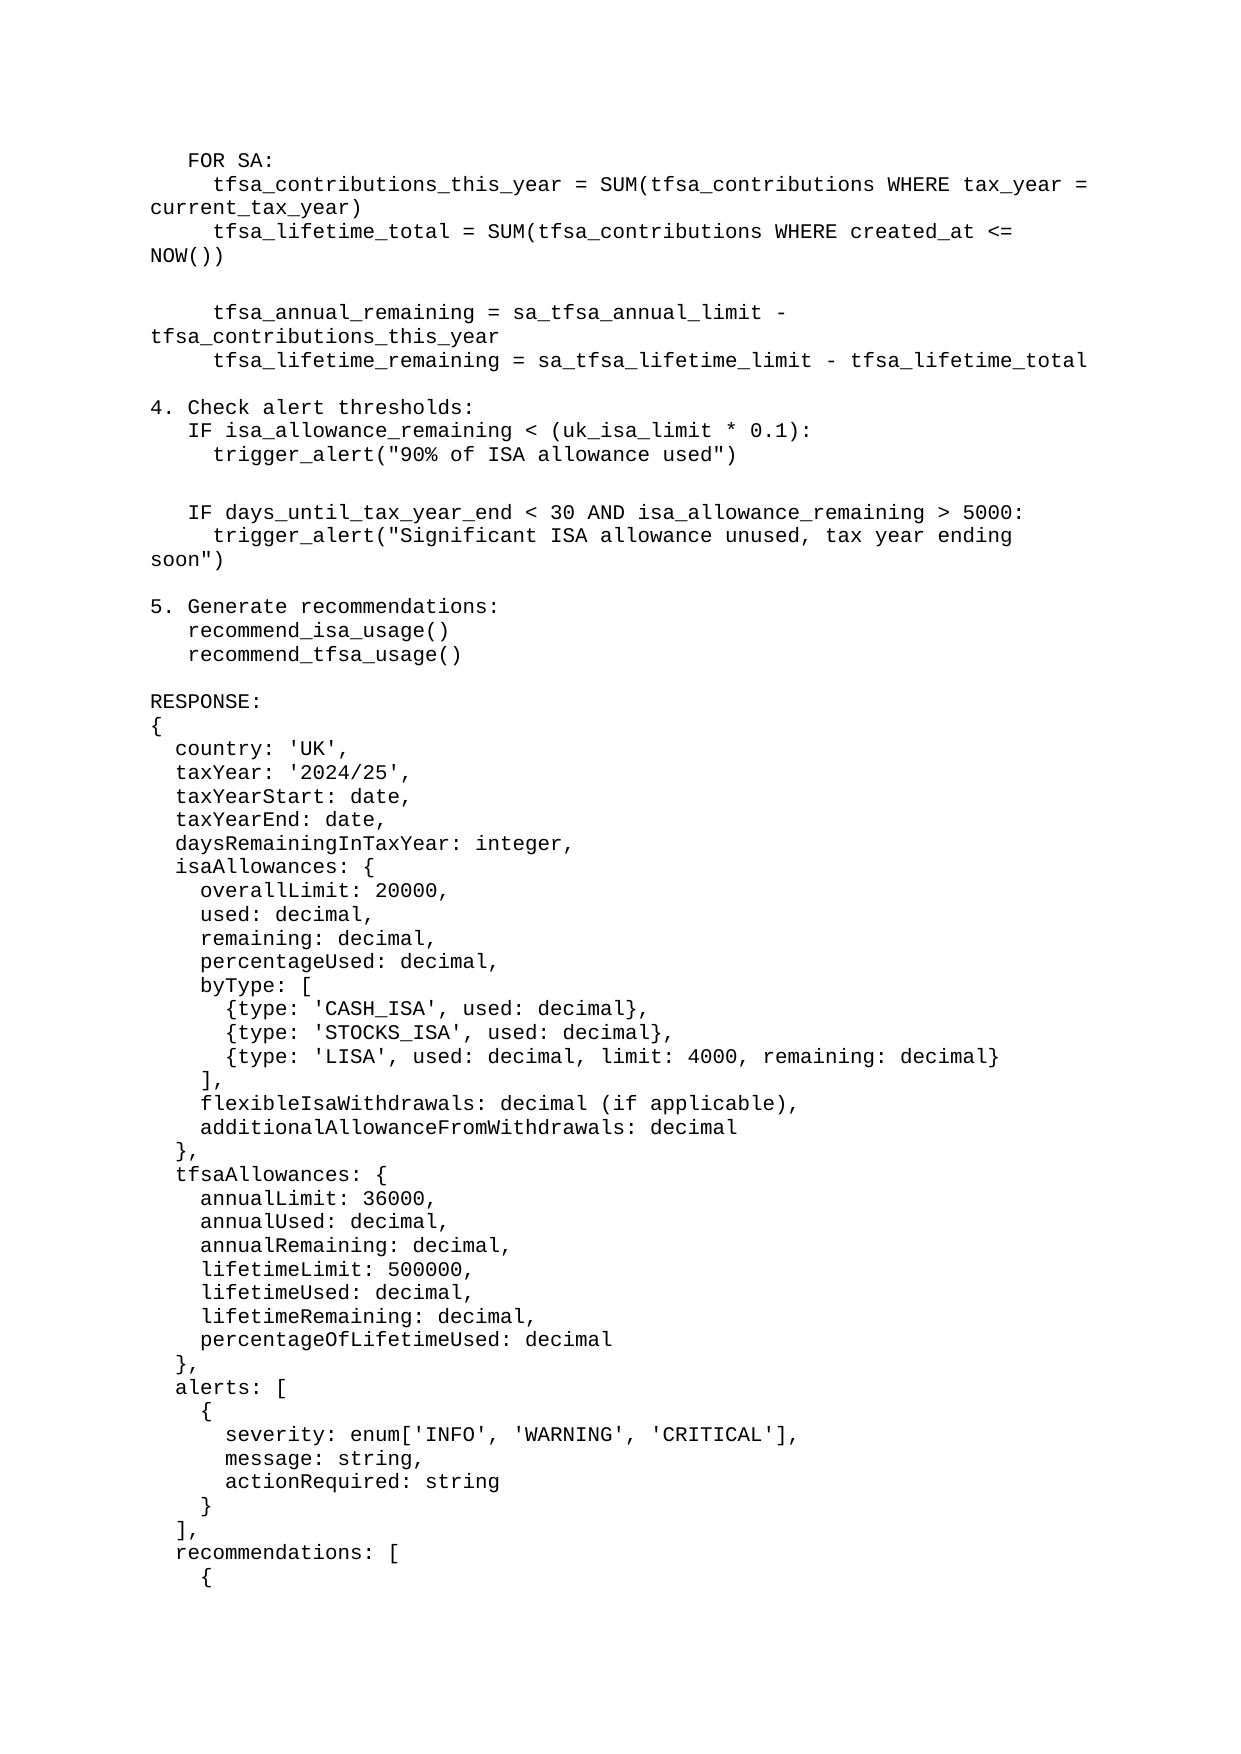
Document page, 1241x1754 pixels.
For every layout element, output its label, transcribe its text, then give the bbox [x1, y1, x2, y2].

text tfsa_lifetime_total = SUM(tfsa_contributions WHERE created_at <= NOW()) [150, 221, 1090, 268]
text trigger_alert("Significant ISA allowance unused, tax year ending soon") [150, 526, 1090, 573]
text overallLimit: 20000, [150, 880, 1090, 904]
text IF isa_allowance_remaining < (uk_isa_limit * 0.1): [150, 421, 1090, 444]
text {type: 'LISA', used: decimal, limit: 4000, remaining: decimal} [150, 1046, 1090, 1069]
text isaAllowances: { [150, 857, 1090, 880]
text used: decimal, [150, 904, 1090, 927]
text byType: [ [150, 975, 1090, 998]
text percentageUsed: decimal, [150, 951, 1090, 975]
text }, [150, 1353, 1090, 1377]
text alerts: [ [150, 1377, 1090, 1400]
text annualRemaining: decimal, [150, 1235, 1090, 1258]
text }, [150, 1140, 1090, 1164]
text {type: 'STOCKS_ISA', used: decimal}, [150, 1022, 1090, 1046]
text IF days_until_tax_year_end < 30 AND isa_allowance_remaining > 5000: [150, 502, 1090, 526]
text ], [150, 1069, 1090, 1093]
text flexibleIsaWithdrawals: decimal (if applicable), [150, 1093, 1090, 1117]
text message: string, [150, 1448, 1090, 1471]
text remaining: decimal, [150, 927, 1090, 951]
text trigger_alert("90% of ISA allowance used") [150, 444, 1090, 468]
text tfsaAllowances: { [150, 1164, 1090, 1188]
text } [150, 1495, 1090, 1519]
text tfsa_annual_remaining = sa_tfsa_annual_limit - tfsa_contributions_this_year [150, 302, 1090, 349]
text taxYearEnd: date, [150, 809, 1090, 833]
text taxYear: '2024/25', [150, 762, 1090, 786]
text tfsa_lifetime_remaining = sa_tfsa_lifetime_limit - tfsa_lifetime_total [150, 349, 1090, 373]
text annualLimit: 36000, [150, 1188, 1090, 1211]
text lifetimeLimit: 500000, [150, 1258, 1090, 1282]
text annualUsed: decimal, [150, 1211, 1090, 1235]
text severity: enum['INFO', 'WARNING', 'CRITICAL'], [150, 1424, 1090, 1448]
text { [150, 715, 1090, 738]
text percentageOfLifetimeUsed: decimal [150, 1329, 1090, 1353]
text taxYearStart: date, [150, 786, 1090, 809]
text recommend_isa_usage() [150, 620, 1090, 644]
text recommend_tfsa_usage() [150, 644, 1090, 667]
text { [150, 1400, 1090, 1424]
text RESPONSE: [150, 691, 1090, 715]
text country: 'UK', [150, 738, 1090, 762]
text FOR SA: [150, 150, 1090, 174]
text tfsa_contributions_this_year = SUM(tfsa_contributions WHERE tax_year = current_tax_year) [150, 174, 1090, 221]
text lifetimeRemaining: decimal, [150, 1306, 1090, 1329]
text additionalAllowanceFromWithdrawals: decimal [150, 1117, 1090, 1140]
text lifetimeUsed: decimal, [150, 1282, 1090, 1306]
text ], [150, 1519, 1090, 1542]
text 4. Check alert thresholds: [150, 397, 1090, 421]
text 5. Generate recommendations: [150, 596, 1090, 620]
text {type: 'CASH_ISA', used: decimal}, [150, 998, 1090, 1022]
text recommendations: [ [150, 1542, 1090, 1566]
text daysRemainingInTaxYear: integer, [150, 833, 1090, 857]
text actionRequired: string [150, 1471, 1090, 1495]
text { [150, 1566, 1090, 1589]
